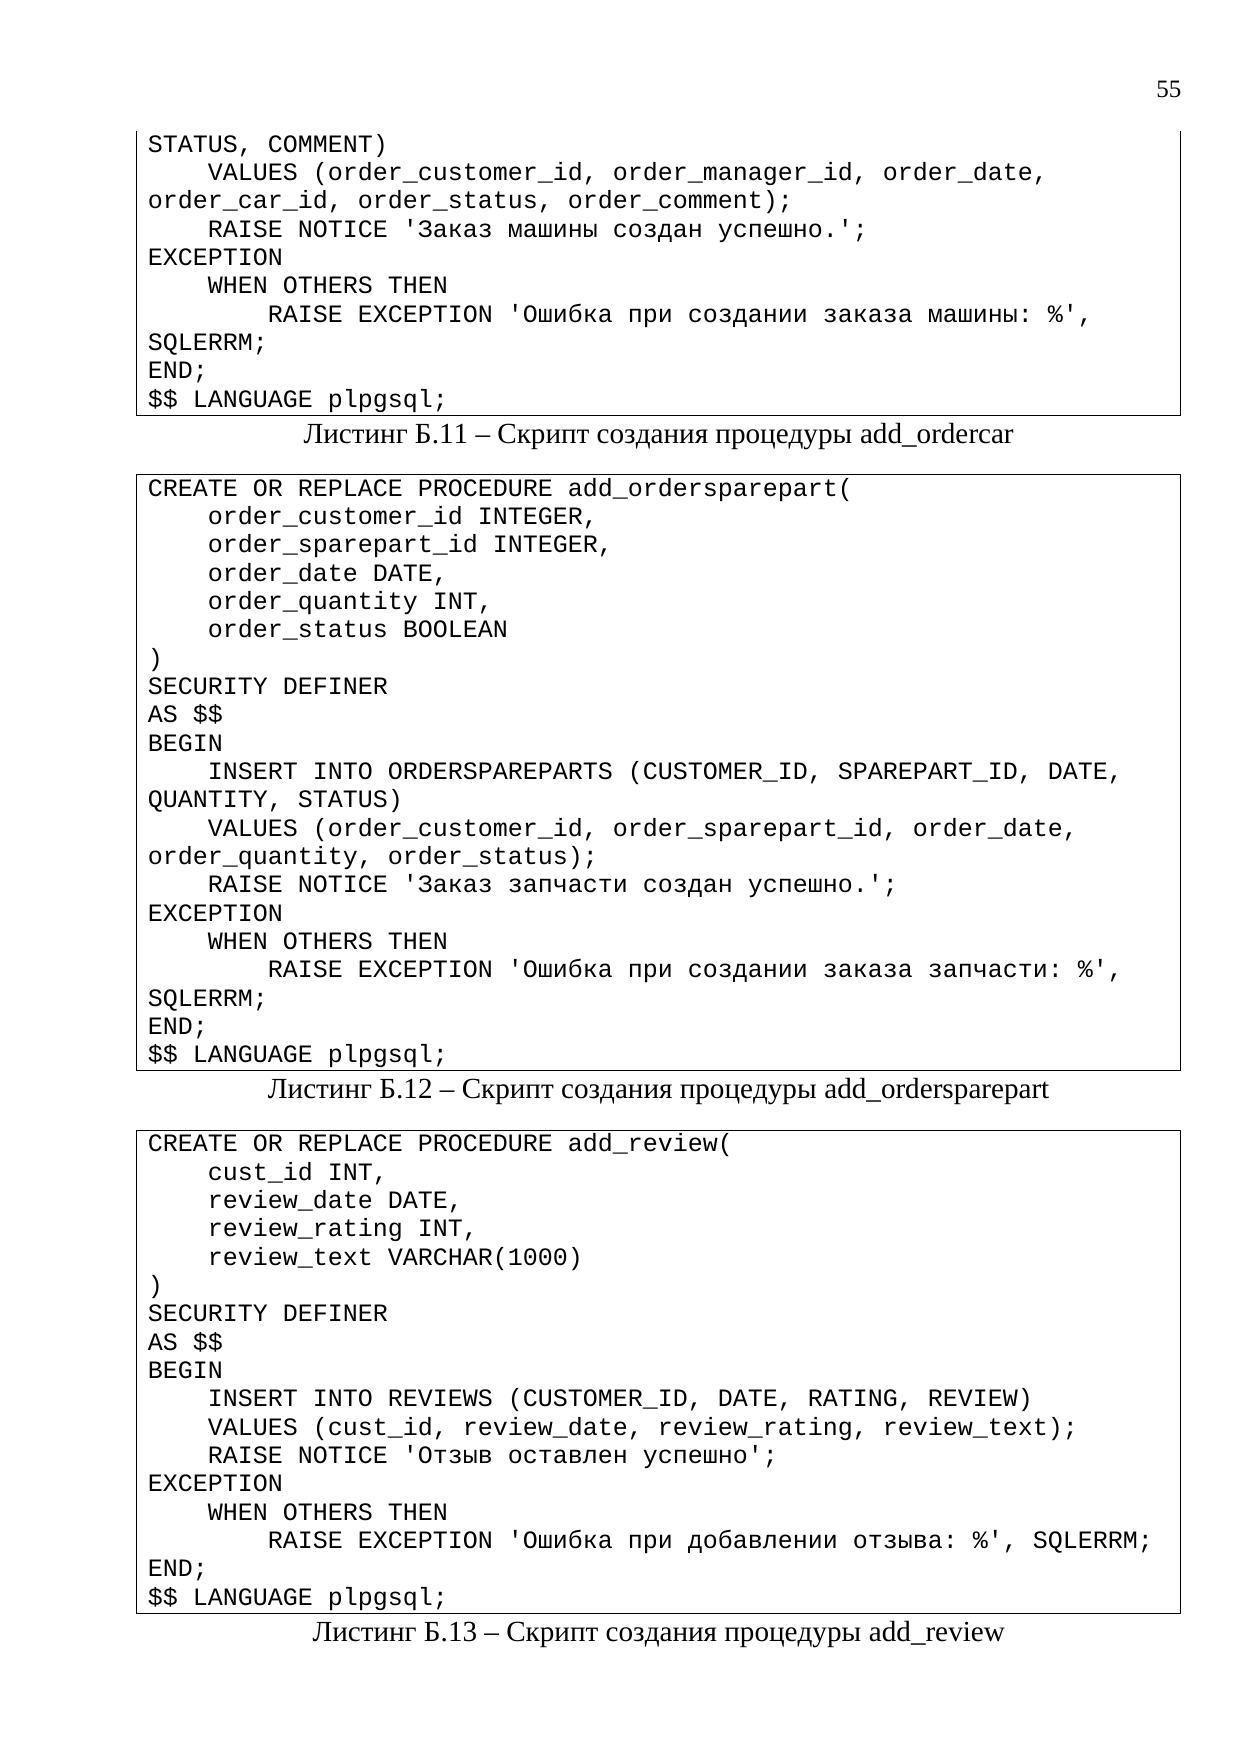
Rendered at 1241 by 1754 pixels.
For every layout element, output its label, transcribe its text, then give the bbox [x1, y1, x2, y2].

table_cell order_quantity INT, [137, 589, 1180, 617]
table_cell RAISE NOTICE 'Отзыв оставлен успешно'; [137, 1443, 1180, 1471]
table_cell BEGIN [137, 730, 1180, 759]
table_cell order_sparepart_id INTEGER, [137, 532, 1180, 560]
table_cell $$ LANGUAGE plpgsql; [137, 386, 1180, 415]
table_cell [137, 131, 1180, 160]
table_cell $$ LANGUAGE plpgsql; [137, 1042, 1180, 1070]
table_cell END; [137, 1014, 1180, 1042]
table_cell ) [137, 1273, 1180, 1301]
table_cell RAISE EXCEPTION 'Ошибка при добавлении отзыва: %', SQLERRM; [137, 1528, 1180, 1556]
table_cell ) [137, 645, 1180, 674]
table_cell review_rating INT, [137, 1216, 1180, 1244]
table_cell EXCEPTION [137, 245, 1180, 273]
table_cell WHEN OTHERS THEN [137, 929, 1180, 957]
table_cell VALUES (order_customer_id, order_manager_id, order_date, order_car_id, order_status, order_comment); [137, 160, 1180, 216]
text Листинг Б.12 – Скрипт создания процедуры add_ordersparepart [136, 1071, 1181, 1105]
table_cell WHEN OTHERS THEN [137, 273, 1180, 301]
table_cell RAISE NOTICE 'Заказ запчасти создан успешно.'; [137, 872, 1180, 900]
table_cell EXCEPTION [137, 900, 1180, 929]
table_cell BEGIN [137, 1358, 1180, 1386]
table_cell AS $$ [137, 1329, 1180, 1358]
table_cell EXCEPTION [137, 1471, 1180, 1499]
table_header CREATE OR REPLACE PROCEDURE add_ordersparepart( [137, 475, 1180, 504]
table_cell INSERT INTO ORDERSPAREPARTS (CUSTOMER_ID, SPAREPART_ID, DATE, QUANTITY, STATUS) [137, 759, 1180, 815]
table_cell VALUES (order_customer_id, order_sparepart_id, order_date, order_quantity, order_status); [137, 815, 1180, 872]
table_cell END; [137, 1556, 1180, 1584]
table_cell cust_id INT, [137, 1159, 1180, 1188]
table_cell RAISE NOTICE 'Заказ машины создан успешно.'; [137, 216, 1180, 245]
table_cell RAISE EXCEPTION 'Ошибка при создании заказа запчасти: %', SQLERRM; [137, 957, 1180, 1014]
table_cell SECURITY DEFINER [137, 1301, 1180, 1329]
table_cell AS $$ [137, 702, 1180, 730]
table_cell WHEN OTHERS THEN [137, 1499, 1180, 1528]
table_cell INSERT INTO REVIEWS (CUSTOMER_ID, DATE, RATING, REVIEW) [137, 1386, 1180, 1414]
table_cell SECURITY DEFINER [137, 674, 1180, 702]
table_cell RAISE EXCEPTION 'Ошибка при создании заказа машины: %', SQLERRM; [137, 301, 1180, 358]
table_cell order_customer_id INTEGER, [137, 504, 1180, 532]
text Листинг Б.11 – Скрипт создания процедуры add_ordercar [136, 416, 1181, 449]
table_cell END; [137, 358, 1180, 386]
table_cell review_date DATE, [137, 1188, 1180, 1216]
text Листинг Б.13 – Скрипт создания процедуры add_review [136, 1614, 1181, 1647]
table_cell order_status BOOLEAN [137, 617, 1180, 645]
table_header CREATE OR REPLACE PROCEDURE add_review( [137, 1131, 1180, 1159]
table_cell order_date DATE, [137, 560, 1180, 589]
table_cell VALUES (cust_id, review_date, review_rating, review_text); [137, 1414, 1180, 1443]
table_cell review_text VARCHAR(1000) [137, 1244, 1180, 1273]
table_cell $$ LANGUAGE plpgsql; [137, 1584, 1180, 1613]
